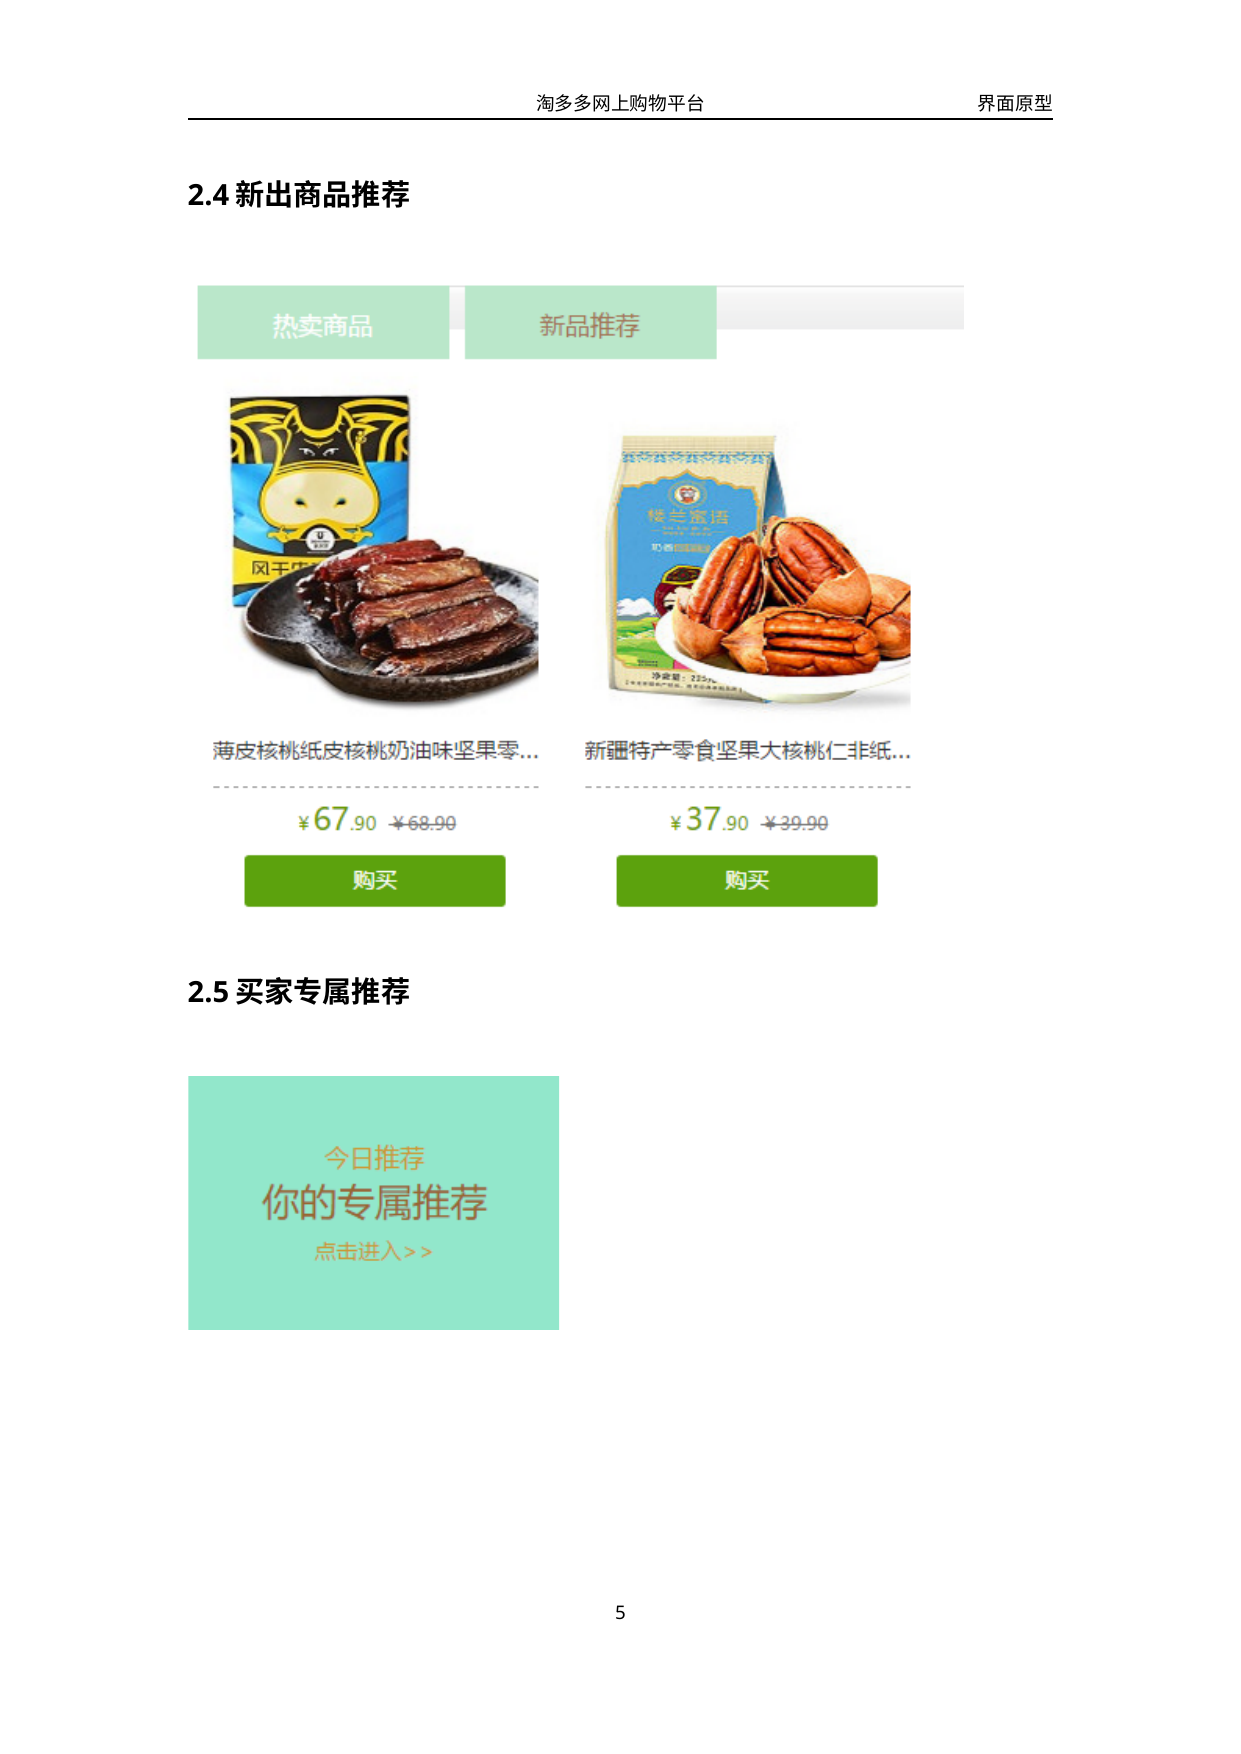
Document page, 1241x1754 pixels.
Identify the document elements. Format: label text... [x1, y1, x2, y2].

subtitle 2.4新出商品推荐 [187, 160, 1053, 225]
picture [187, 1076, 560, 1330]
subtitle 2.5买家专属推荐 [187, 958, 1053, 1023]
picture [187, 278, 964, 929]
